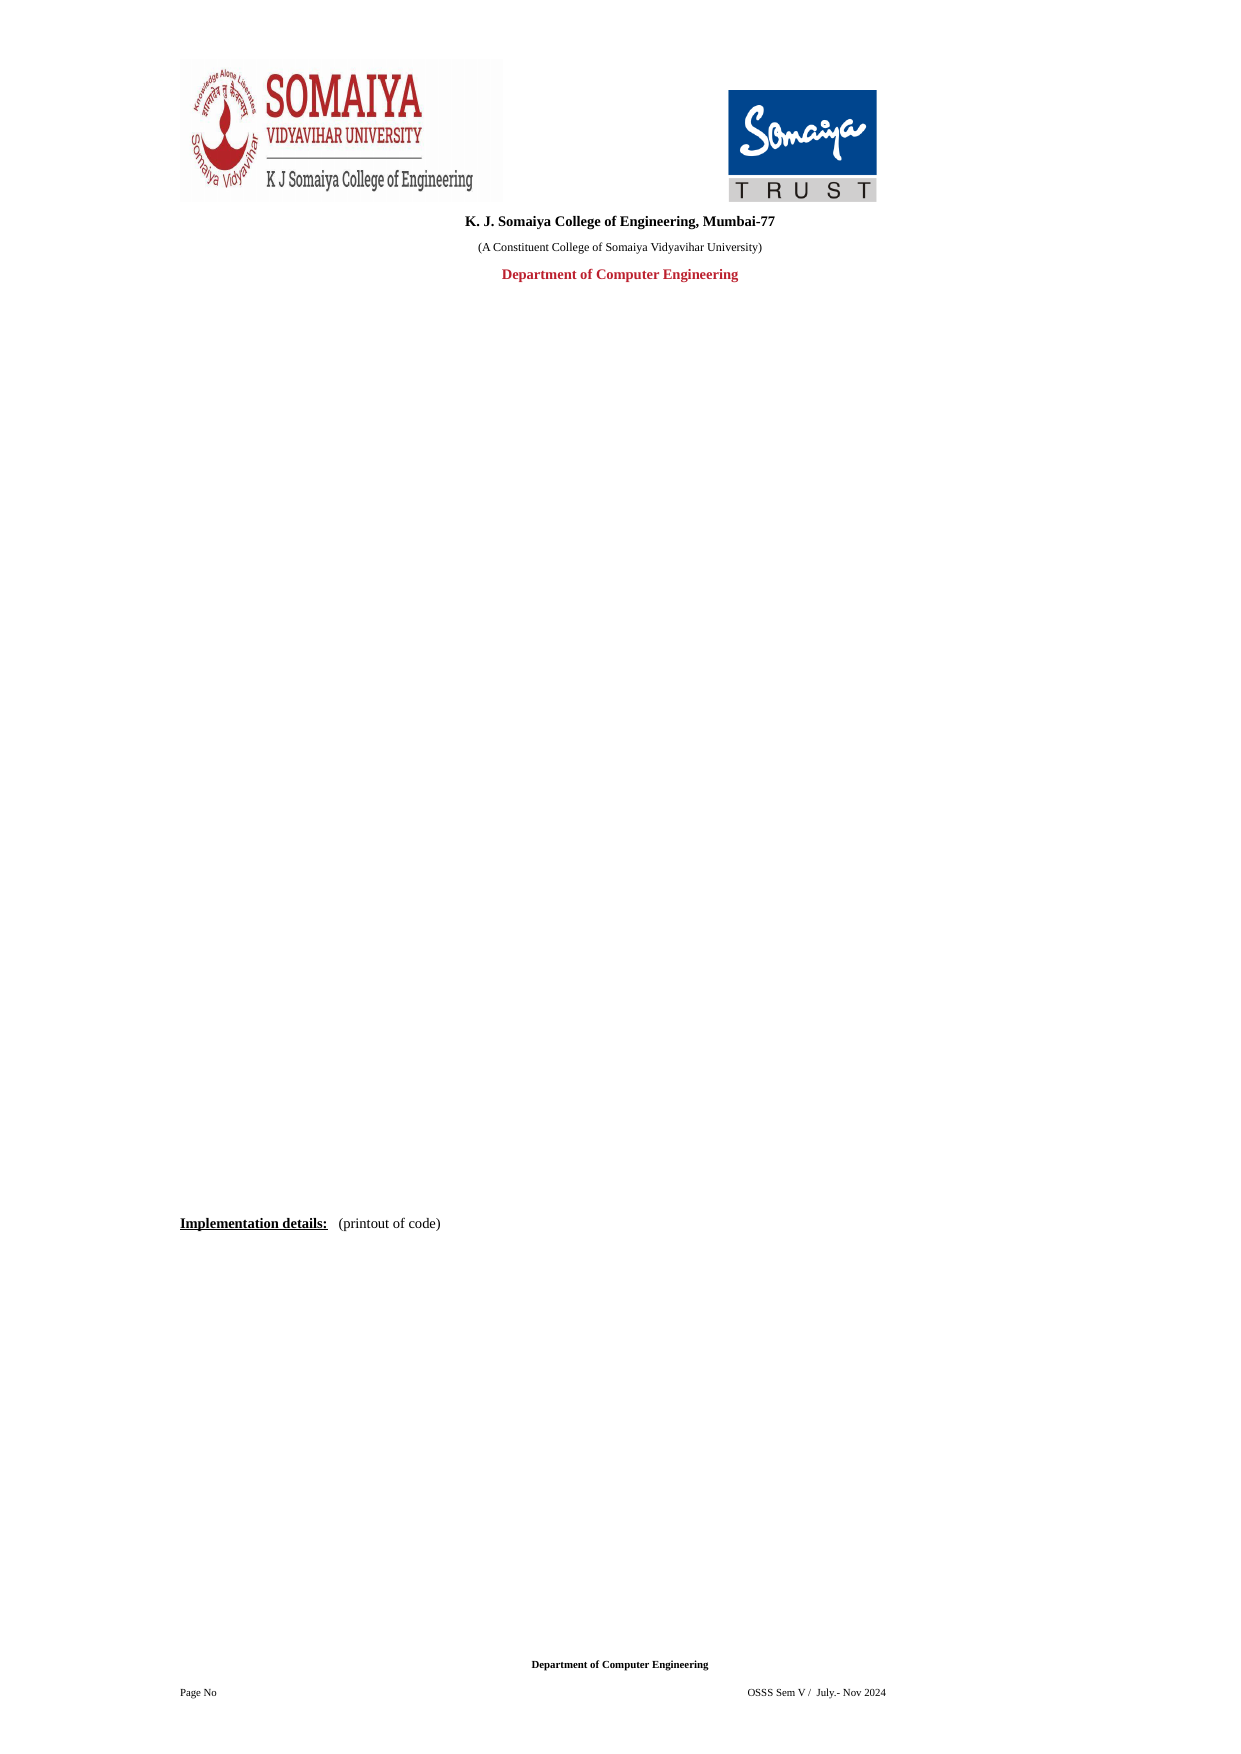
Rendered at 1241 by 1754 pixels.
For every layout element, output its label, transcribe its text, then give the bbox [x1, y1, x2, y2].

picture [728, 90, 877, 202]
text Implementation details: (printout of code) [180, 1203, 1060, 1232]
picture [179, 59, 504, 202]
